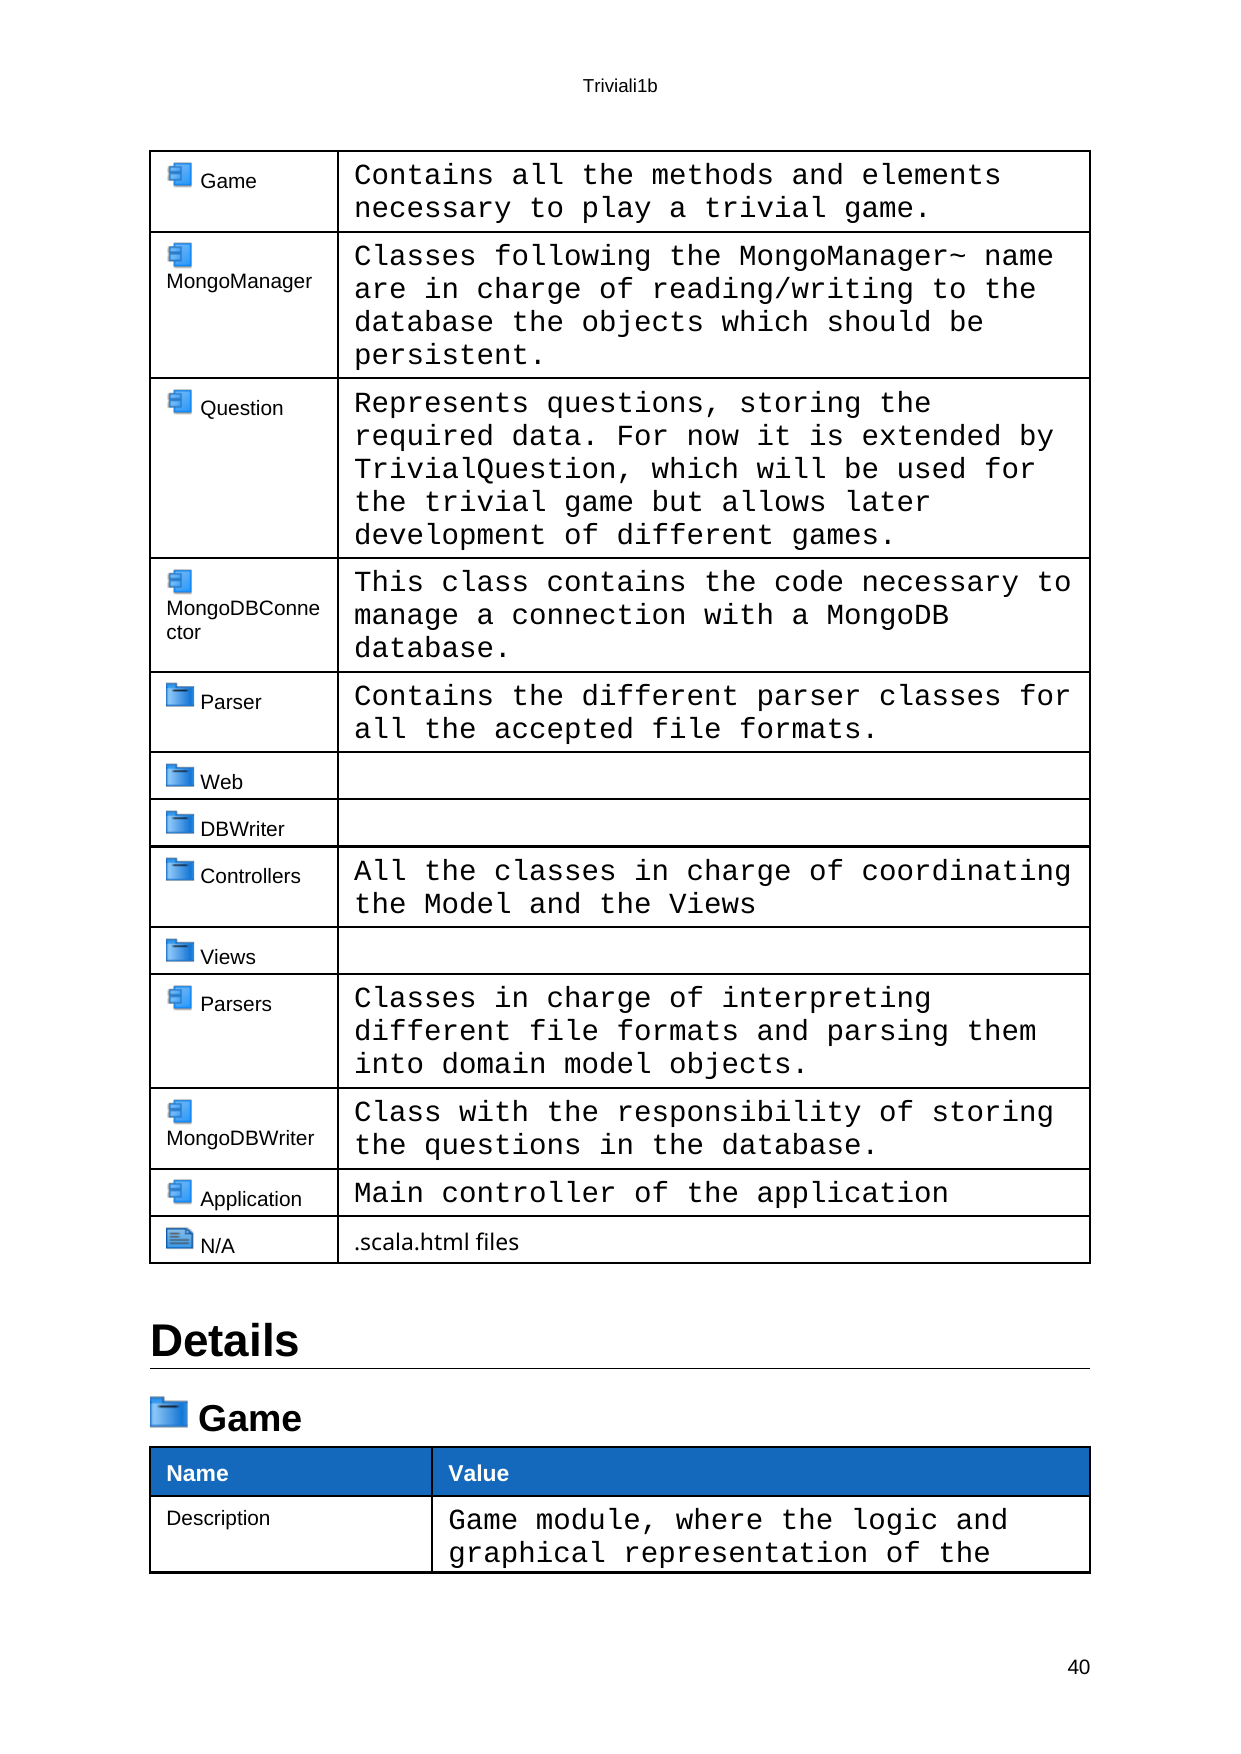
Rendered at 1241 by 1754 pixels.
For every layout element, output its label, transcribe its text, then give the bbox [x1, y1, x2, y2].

table_cell Contains the different parser classes for all the accepted file formats. [339, 673, 1089, 751]
picture [166, 855, 195, 884]
table_cell .scala.html files [339, 1217, 1089, 1262]
table_cell This class contains the code necessary to manage a connection with a MongoDB database. [339, 559, 1089, 671]
table_cell MongoDBConnector [151, 559, 337, 671]
picture [166, 983, 195, 1012]
table_header Value [433, 1448, 1089, 1495]
table_cell Represents questions, storing the required data. For now it is extended by TrivialQuestion, which will be used for the trivial game but allows later development of different games. [339, 379, 1089, 557]
table_header Name [151, 1448, 431, 1495]
table_cell Classes in charge of interpreting different file formats and parsing them into domain model objects. [339, 975, 1089, 1087]
picture [166, 241, 195, 270]
subtitle Game [150, 1394, 1090, 1439]
table_cell Main controller of the application [339, 1170, 1089, 1215]
picture [166, 808, 195, 837]
table_cell [339, 928, 1089, 973]
table_cell Description [151, 1497, 431, 1571]
picture [166, 160, 195, 189]
picture [166, 1177, 195, 1206]
table_cell Contains all the methods and elements necessary to play a trivial game. [339, 152, 1089, 231]
table_cell [339, 800, 1089, 845]
table_cell Views [151, 928, 337, 973]
picture [166, 1225, 195, 1254]
table_cell Question [151, 379, 337, 557]
picture [166, 1097, 195, 1126]
table_cell Application [151, 1170, 337, 1215]
table_cell Controllers [151, 848, 337, 926]
picture [166, 936, 195, 965]
table_cell Game [151, 152, 337, 231]
table_cell DBWriter [151, 800, 337, 845]
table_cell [433, 1497, 1089, 1571]
table_cell Class with the responsibility of storing the questions in the database. [339, 1089, 1089, 1167]
subtitle Details [150, 1313, 1090, 1368]
table_cell Classes following the MongoManager~ name are in charge of reading/writing to the database the objects which should be persistent. [339, 233, 1089, 377]
picture [166, 681, 195, 710]
table_cell MongoManager [151, 233, 337, 377]
table_cell N/A [151, 1217, 337, 1262]
picture [150, 1393, 188, 1432]
picture [166, 761, 195, 790]
table_cell [339, 753, 1089, 798]
table_cell MongoDBWriter [151, 1089, 337, 1167]
table_cell Parsers [151, 975, 337, 1087]
table_cell Parser [151, 673, 337, 751]
table_cell Web [151, 753, 337, 798]
picture [166, 567, 195, 596]
table_cell All the classes in charge of coordinating the Model and the Views [339, 848, 1089, 926]
picture [166, 387, 195, 416]
